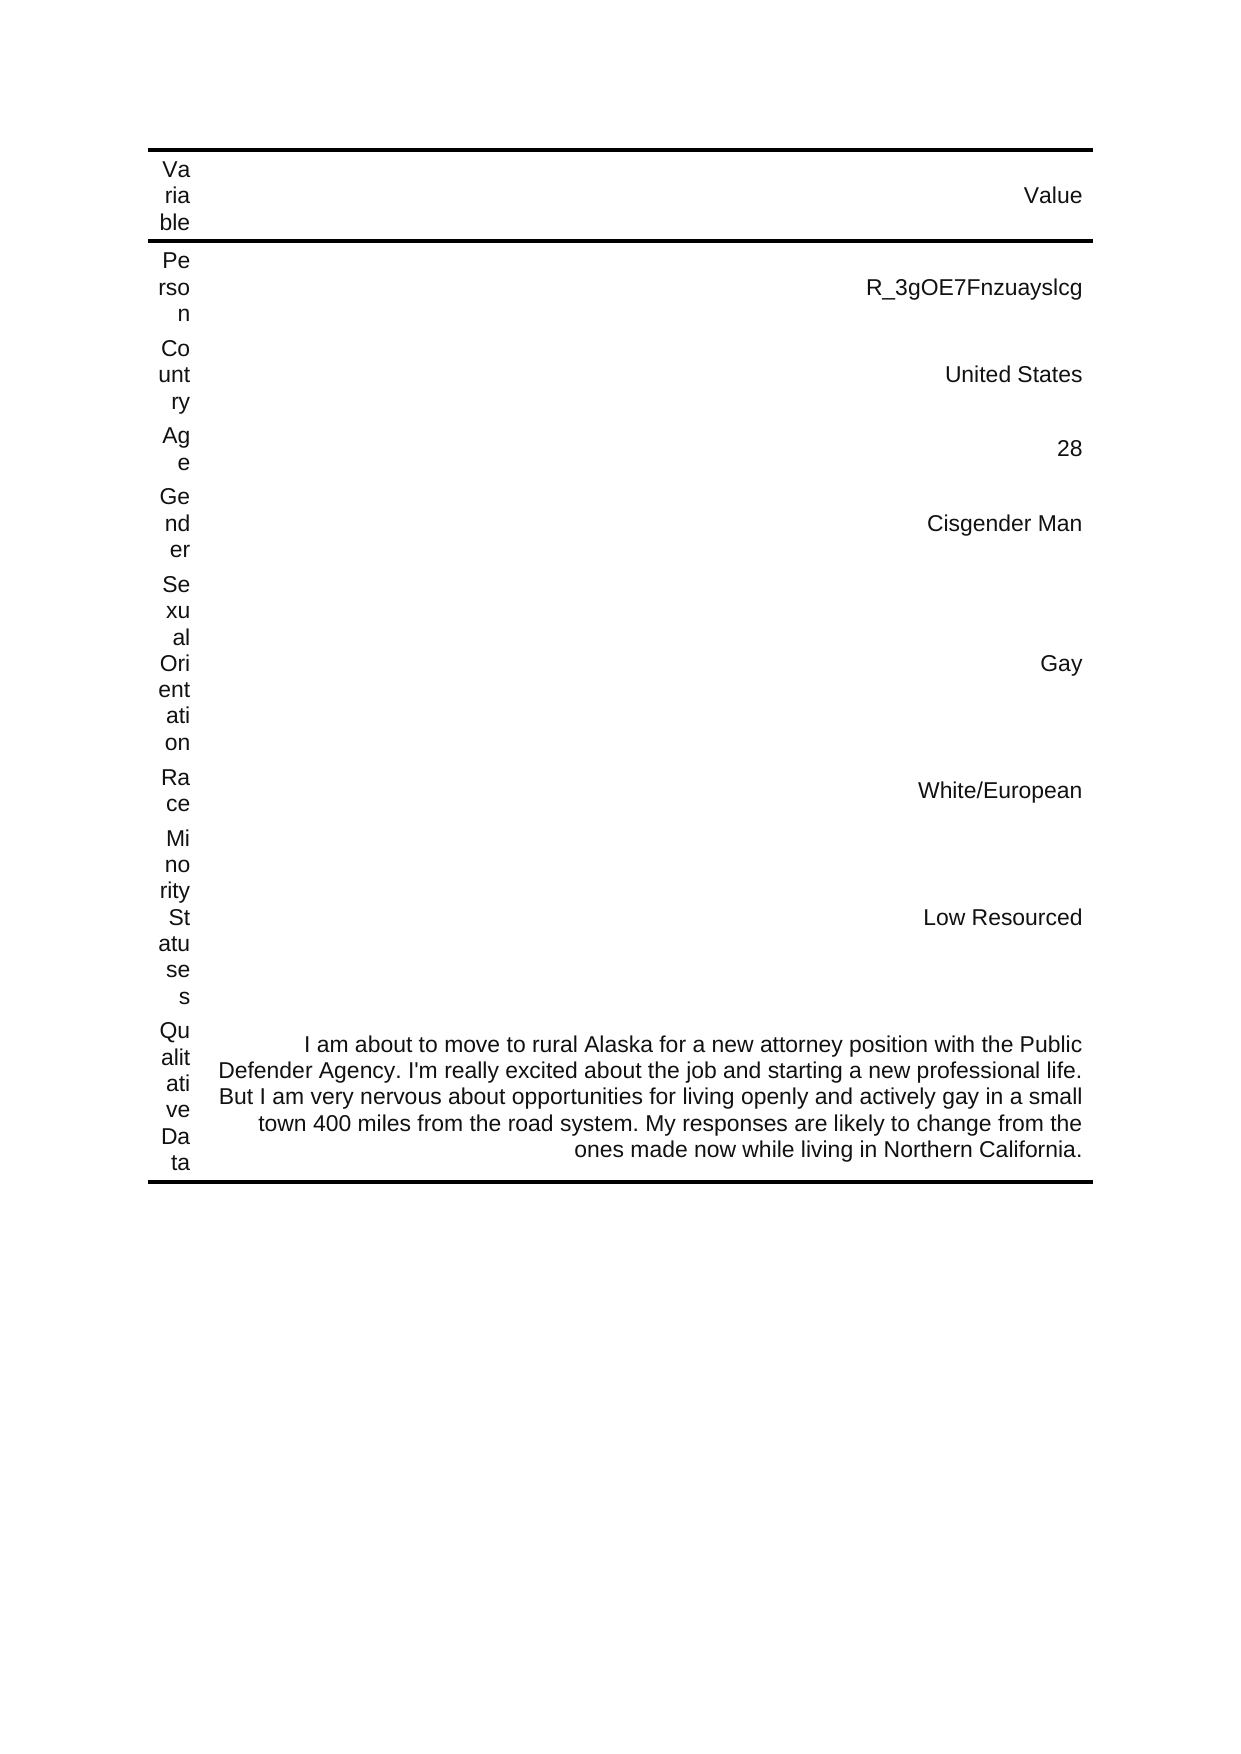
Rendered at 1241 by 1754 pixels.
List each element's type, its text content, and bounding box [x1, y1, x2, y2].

table_cell Person [148, 243, 200, 331]
table_cell R_3gOE7Fnzuayslcg [200, 243, 1093, 331]
table_cell Gay [200, 567, 1093, 759]
table_cell Minority Statuses [148, 820, 200, 1013]
table_cell 28 [200, 418, 1093, 479]
table_cell I am about to move to rural Alaska for a new attorney position with the Public Defender Agency. I'm really excited about the job and starting a new professional life. But I am very nervous about opportunities for living openly and actively gay in a small town 400 miles from the road system. My responses are likely to change from the ones made now while living in Northern California. [200, 1013, 1093, 1180]
table_cell Gender [148, 479, 200, 567]
table_cell Country [148, 331, 200, 418]
table_cell Cisgender Man [200, 479, 1093, 567]
table_cell Race [148, 759, 200, 820]
table_cell Low Resourced [200, 820, 1093, 1013]
table_cell Sexual Orientation [148, 567, 200, 759]
table_header Value [200, 152, 1093, 239]
table_cell White/European [200, 759, 1093, 820]
table_cell Age [148, 418, 200, 479]
table_cell Qualitative Data [148, 1013, 200, 1180]
table_cell United States [200, 331, 1093, 418]
table_header Variable [148, 152, 200, 239]
